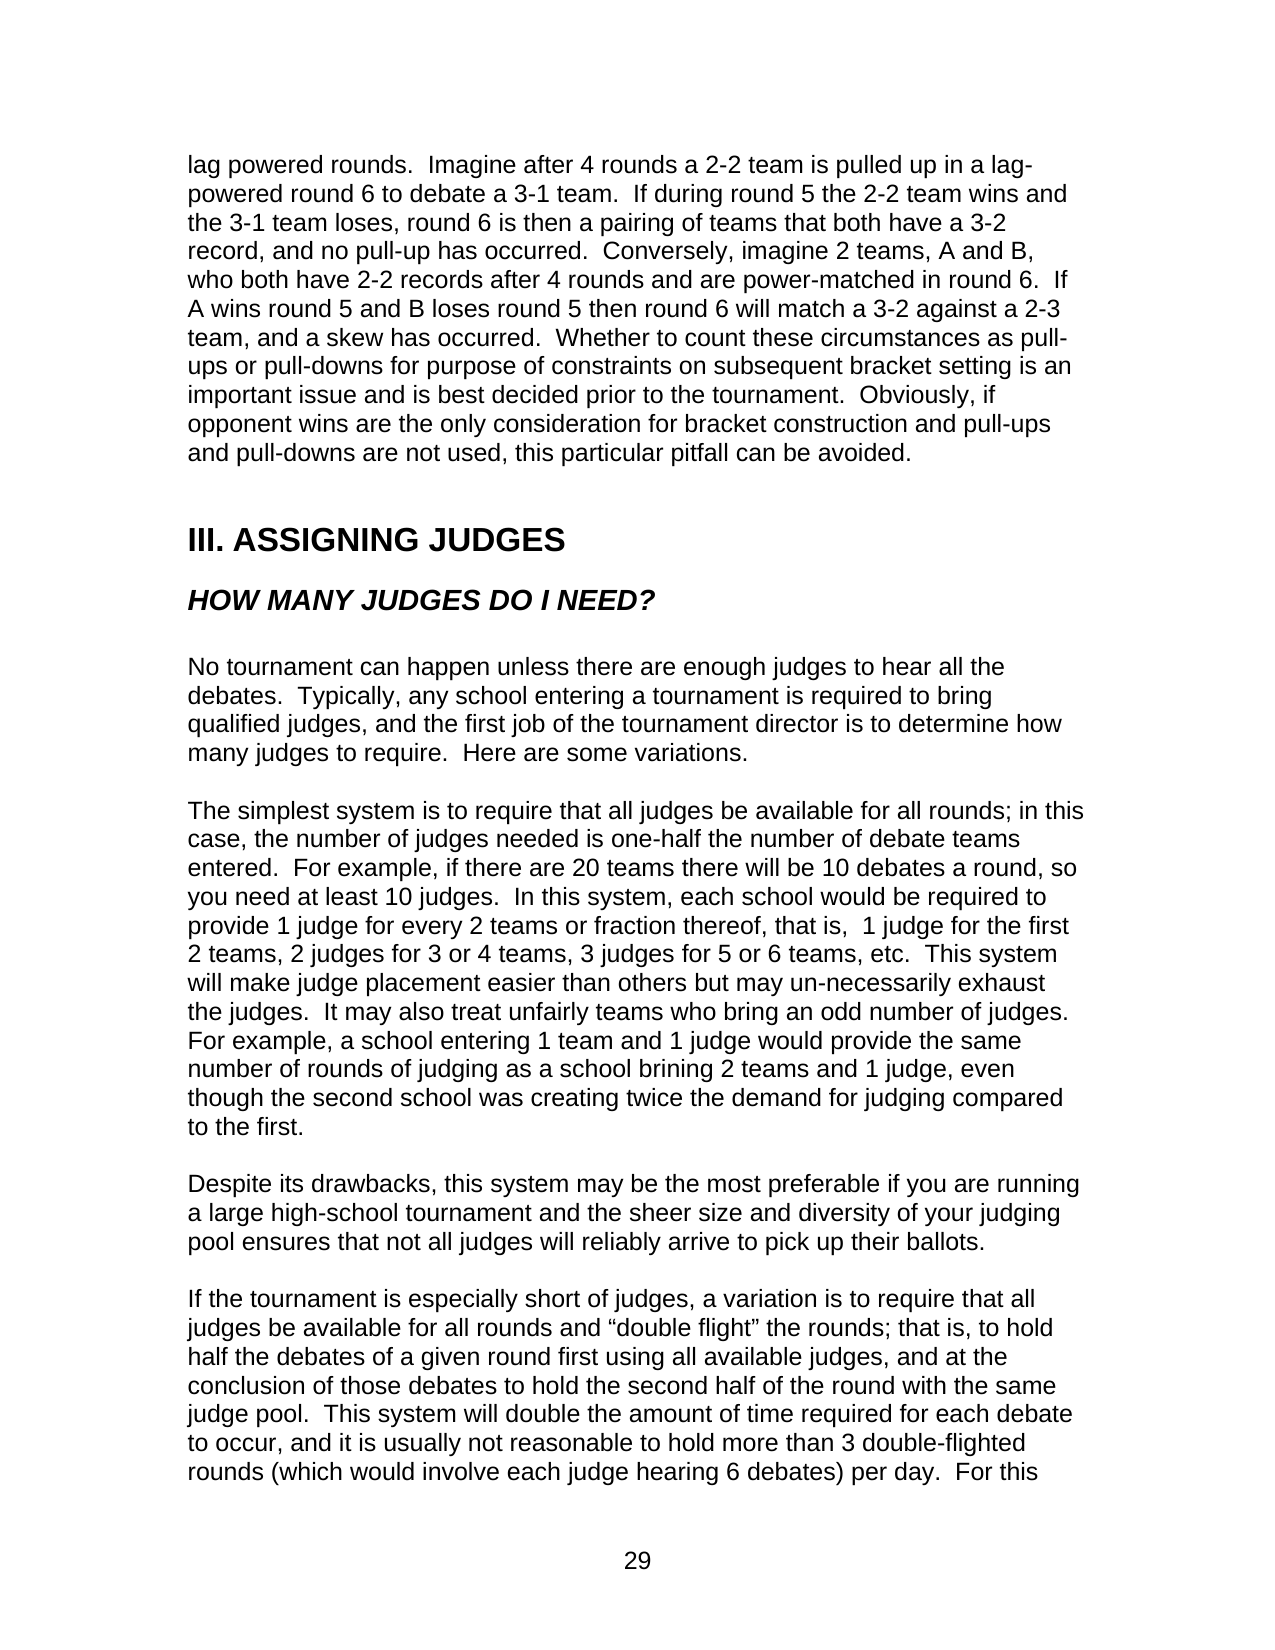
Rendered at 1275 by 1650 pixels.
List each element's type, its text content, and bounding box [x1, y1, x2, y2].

text No tournament can happen unless there are enough judges to hear all the debates. Typically, any school entering a tournament is required to bring qualified judges, and the first job of the tournament director is to determine how many judges to require. Here are some variations. [187, 652, 1087, 767]
text The simplest system is to require that all judges be available for all rounds; in this case, the number of judges needed is one-half the number of debate teams entered. For example, if there are 20 teams there will be 10 debates a round, so you need at least 10 judges. In this system, each school would be required to provide 1 judge for every 2 teams or fraction thereof, that is, 1 judge for the first 2 teams, 2 judges for 3 or 4 teams, 3 judges for 5 or 6 teams, etc. This system will make judge placement easier than others but may un-necessarily exhaust the judges. It may also treat unfairly teams who bring an odd number of judges. For example, a school entering 1 team and 1 judge would provide the same number of rounds of judging as a school brining 2 teams and 1 judge, even though the second school was creating twice the demand for judging compared to the first. [187, 796, 1087, 1141]
subtitle HOW MANY JUDGES DO I NEED? [187, 583, 1087, 617]
text Despite its drawbacks, this system may be the most preferable if you are running a large high-school tournament and the sheer size and diversity of your judging pool ensures that not all judges will reliably arrive to pick up their ballots. [187, 1169, 1087, 1256]
subtitle . ASSIGNING JUDGES [187, 520, 1087, 558]
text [187, 150, 1087, 466]
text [187, 1284, 1087, 1486]
